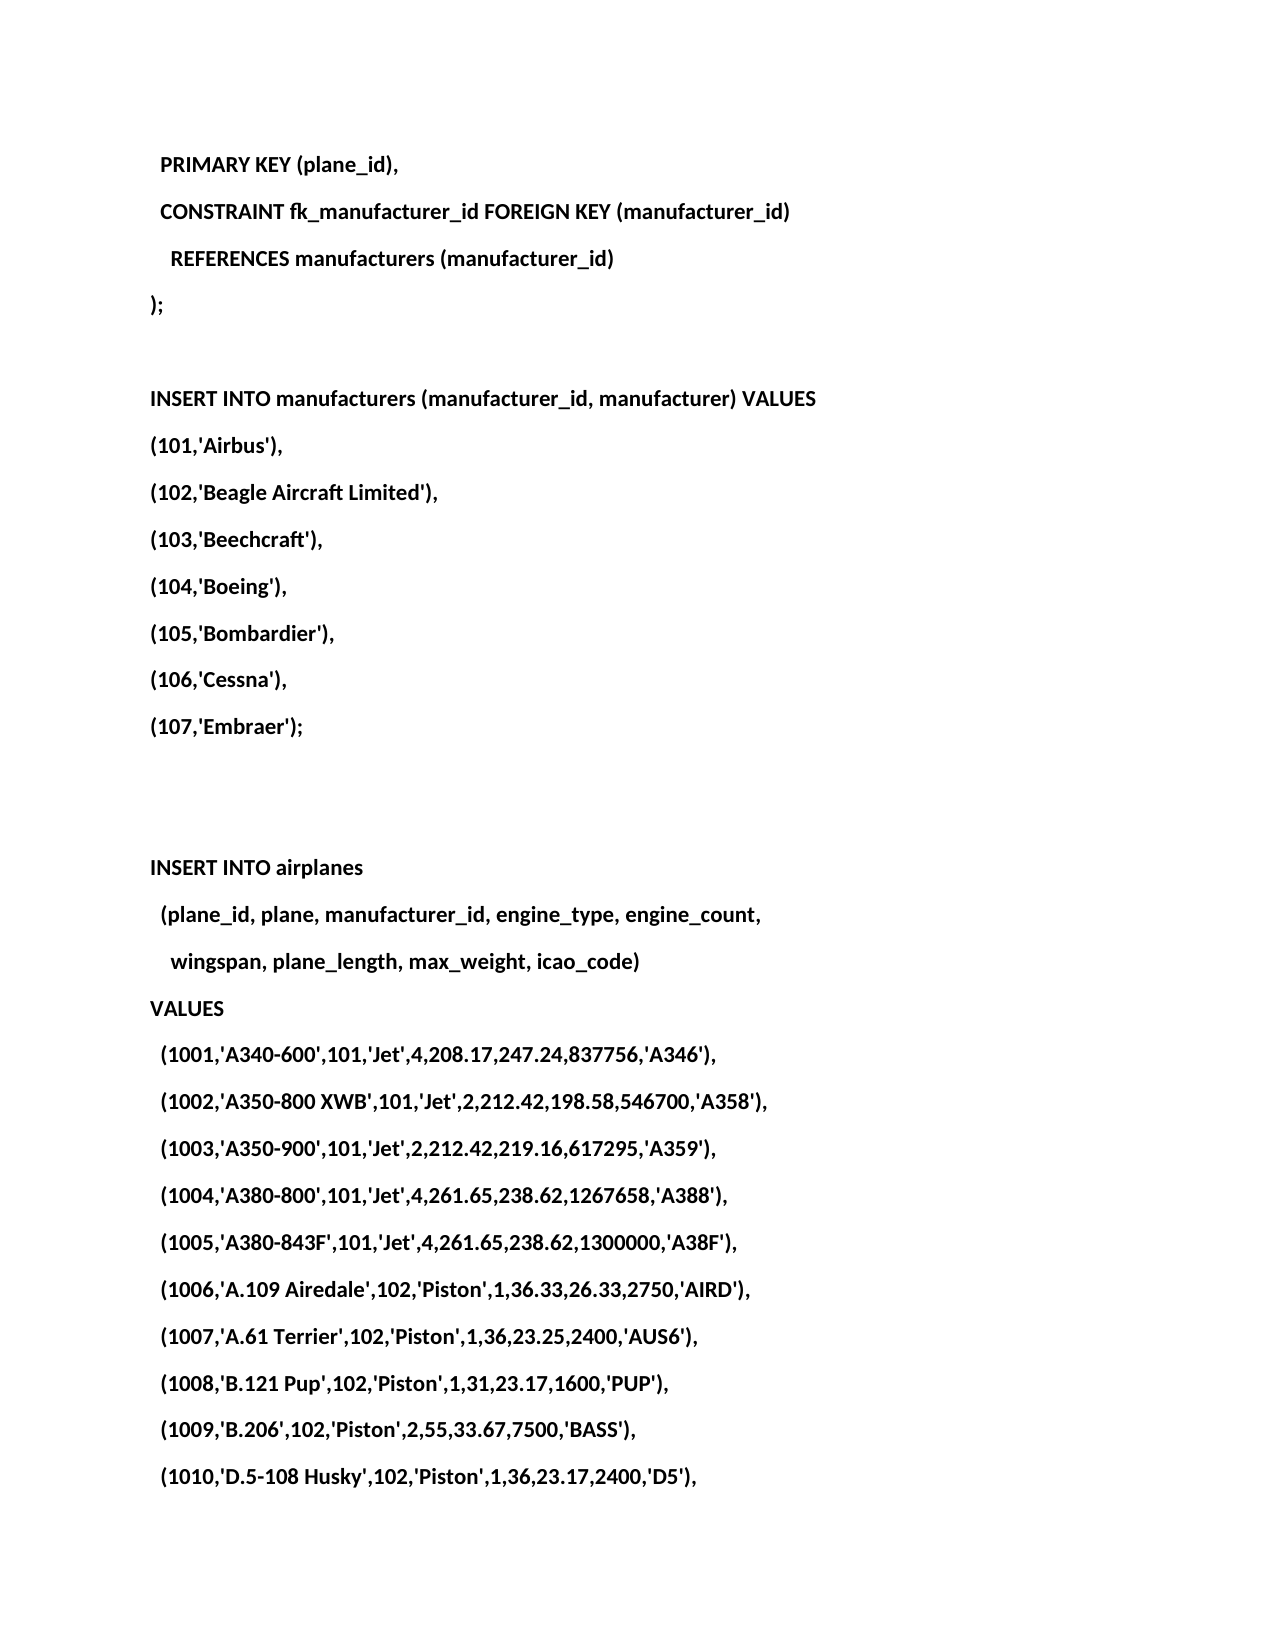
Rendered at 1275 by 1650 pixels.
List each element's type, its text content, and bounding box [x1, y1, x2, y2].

text PRIMARY KEY (plane_id), [150, 150, 1125, 178]
text (1010,'D.5-108 Husky',102,'Piston',1,36,23.17,2400,'D5'), [150, 1462, 1125, 1491]
text (1009,'B.206',102,'Piston',2,55,33.67,7500,'BASS'), [150, 1416, 1125, 1444]
text (1007,'A.61 Terrier',102,'Piston',1,36,23.25,2400,'AUS6'), [150, 1322, 1125, 1350]
text (1002,'A350-800 XWB',101,'Jet',2,212.42,198.58,546700,'A358'), [150, 1087, 1125, 1116]
text (1004,'A380-800',101,'Jet',4,261.65,238.62,1267658,'A388'), [150, 1181, 1125, 1209]
text (101,'Airbus'), [150, 431, 1125, 459]
text (105,'Bombardier'), [150, 619, 1125, 647]
text (1003,'A350-900',101,'Jet',2,212.42,219.16,617295,'A359'), [150, 1134, 1125, 1162]
text INSERT INTO airplanes [150, 853, 1125, 881]
text CONSTRAINT fk_manufacturer_id FOREIGN KEY (manufacturer_id) [150, 197, 1125, 225]
text REFERENCES manufacturers (manufacturer_id) [150, 244, 1125, 272]
text (1001,'A340-600',101,'Jet',4,208.17,247.24,837756,'A346'), [150, 1041, 1125, 1069]
text (106,'Cessna'), [150, 666, 1125, 694]
text (plane_id, plane, manufacturer_id, engine_type, engine_count, [150, 900, 1125, 928]
text (1005,'A380-843F',101,'Jet',4,261.65,238.62,1300000,'A38F'), [150, 1228, 1125, 1256]
text INSERT INTO manufacturers (manufacturer_id, manufacturer) VALUES [150, 384, 1125, 412]
text ); [150, 291, 1125, 319]
text (1006,'A.109 Airedale',102,'Piston',1,36.33,26.33,2750,'AIRD'), [150, 1275, 1125, 1303]
text (104,'Boeing'), [150, 572, 1125, 600]
text (102,'Beagle Aircraft Limited'), [150, 478, 1125, 506]
text VALUES [150, 994, 1125, 1022]
text (103,'Beechcraft'), [150, 525, 1125, 553]
text (1008,'B.121 Pup',102,'Piston',1,31,23.17,1600,'PUP'), [150, 1369, 1125, 1397]
text (107,'Embraer'); [150, 712, 1125, 741]
text wingspan, plane_length, max_weight, icao_code) [150, 947, 1125, 975]
